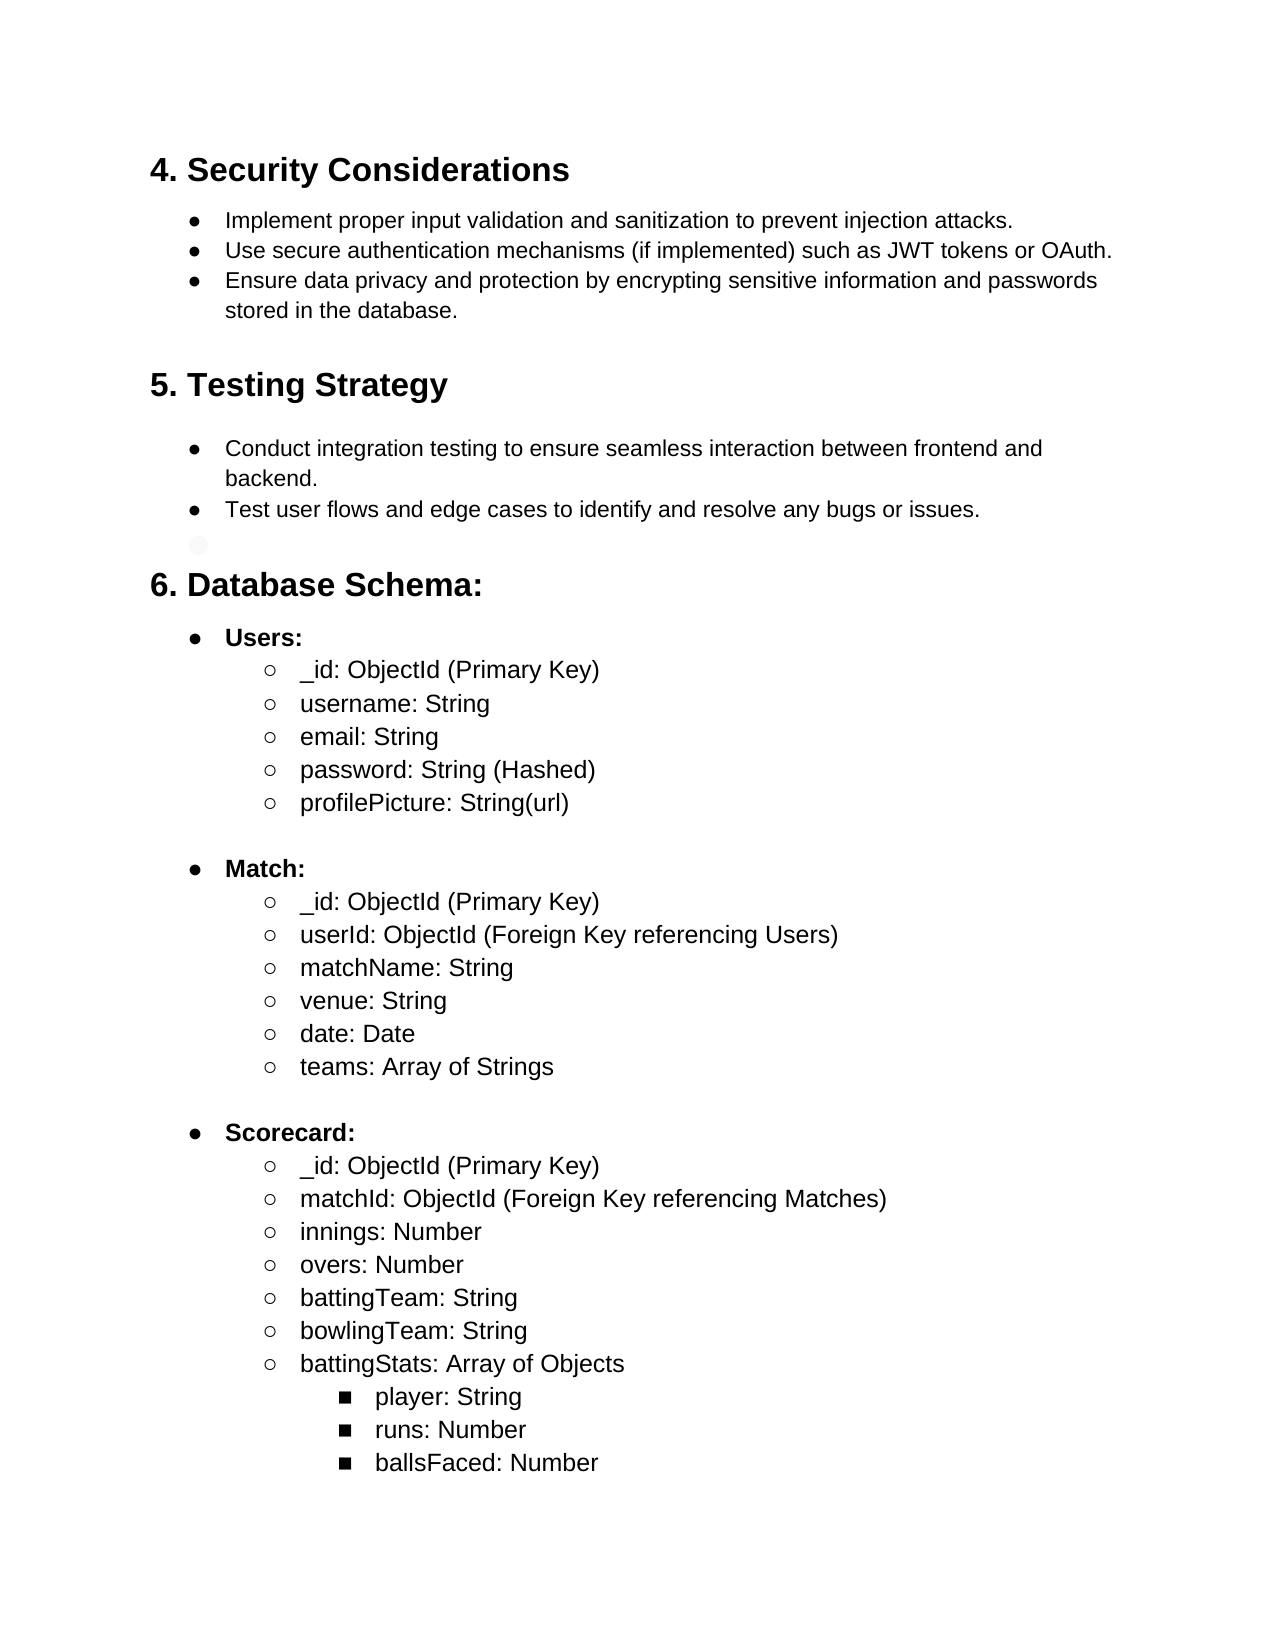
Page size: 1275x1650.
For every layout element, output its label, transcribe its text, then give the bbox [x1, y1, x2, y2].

list _id: ObjectId (Primary Key) [262, 1151, 1125, 1179]
list innings: Number [262, 1217, 1125, 1246]
list matchName: String [262, 953, 1125, 981]
list email: String [262, 722, 1125, 750]
list date: Date [262, 1019, 1125, 1047]
subtitle 4. Security Considerations [150, 150, 1125, 188]
list runs: Number [337, 1415, 1125, 1444]
list Ensure data privacy and protection by encrypting sensitive information and passwords stored in the database. [187, 267, 1125, 324]
list battingTeam: String [262, 1283, 1125, 1312]
list password: String (Hashed) [262, 754, 1125, 783]
subtitle 5. Testing Strategy [150, 365, 1125, 403]
list player: String [337, 1382, 1125, 1411]
list overs: Number [262, 1250, 1125, 1279]
list username: String [262, 688, 1125, 717]
list Match: [187, 854, 1125, 882]
list _id: ObjectId (Primary Key) [262, 887, 1125, 915]
list battingStats: Array of Objects [262, 1349, 1125, 1378]
list profilePicture: String(url) [262, 788, 1125, 816]
list Conduct integration testing to ensure seamless interaction between frontend and backend. [187, 435, 1125, 492]
list matchId: ObjectId (Foreign Key referencing Matches) [262, 1184, 1125, 1213]
list Use secure authentication mechanisms (if implemented) such as JWT tokens or OAuth. [187, 237, 1125, 263]
list Test user flows and edge cases to identify and resolve any bugs or issues. [187, 496, 1125, 522]
list bowlingTeam: String [262, 1316, 1125, 1345]
list venue: String [262, 986, 1125, 1014]
list ballsFaced: Number [337, 1448, 1125, 1477]
text 6. Database Schema: [150, 565, 1125, 603]
list _id: ObjectId (Primary Key) [262, 656, 1125, 684]
list Scorecard: [187, 1118, 1125, 1147]
list userId: ObjectId (Foreign Key referencing Users) [262, 920, 1125, 948]
list Implement proper input validation and sanitization to prevent injection attacks. [187, 207, 1125, 233]
list teams: Array of Strings [262, 1052, 1125, 1081]
list Users: [187, 622, 1125, 651]
